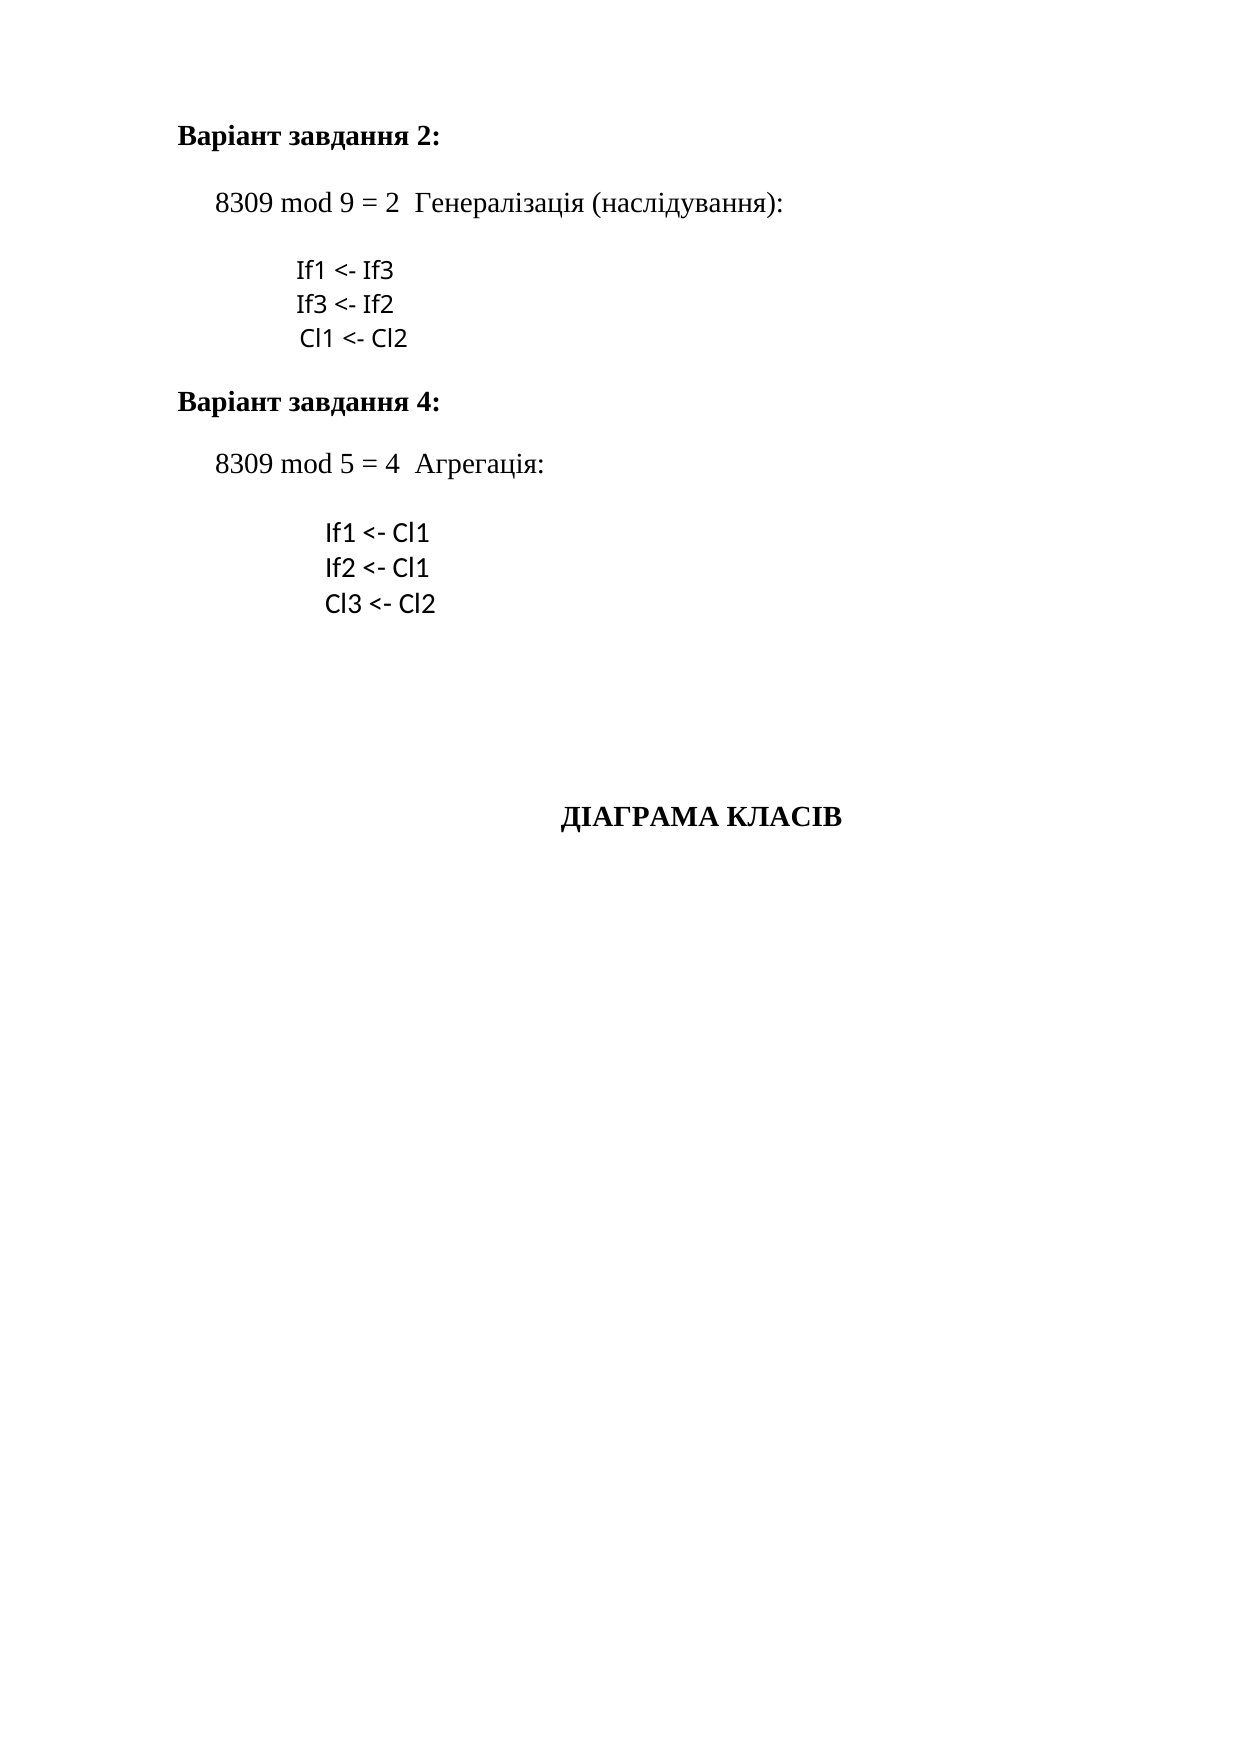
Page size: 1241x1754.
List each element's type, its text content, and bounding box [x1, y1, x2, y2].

text 8309 mod 5 = 4 Агрегація: [177, 446, 1152, 479]
text ДІАГРАМА КЛАСІВ [177, 799, 1152, 832]
text If1 <- If3 [262, 253, 1152, 287]
text 8309 mod 9 = 2 Генералізація (наслідування): [177, 185, 1152, 219]
text Варіант завдання 2: [177, 118, 1152, 152]
text If2 <- Cl1 [325, 549, 1152, 585]
text Cl1 <- Cl2 [262, 321, 1152, 355]
text If3 <- If2 [262, 287, 1152, 321]
text Cl3 <- Cl2 [325, 585, 1152, 621]
text Варіант завдання 4: [177, 384, 1152, 417]
text If1 <- Cl1 [325, 514, 1152, 549]
